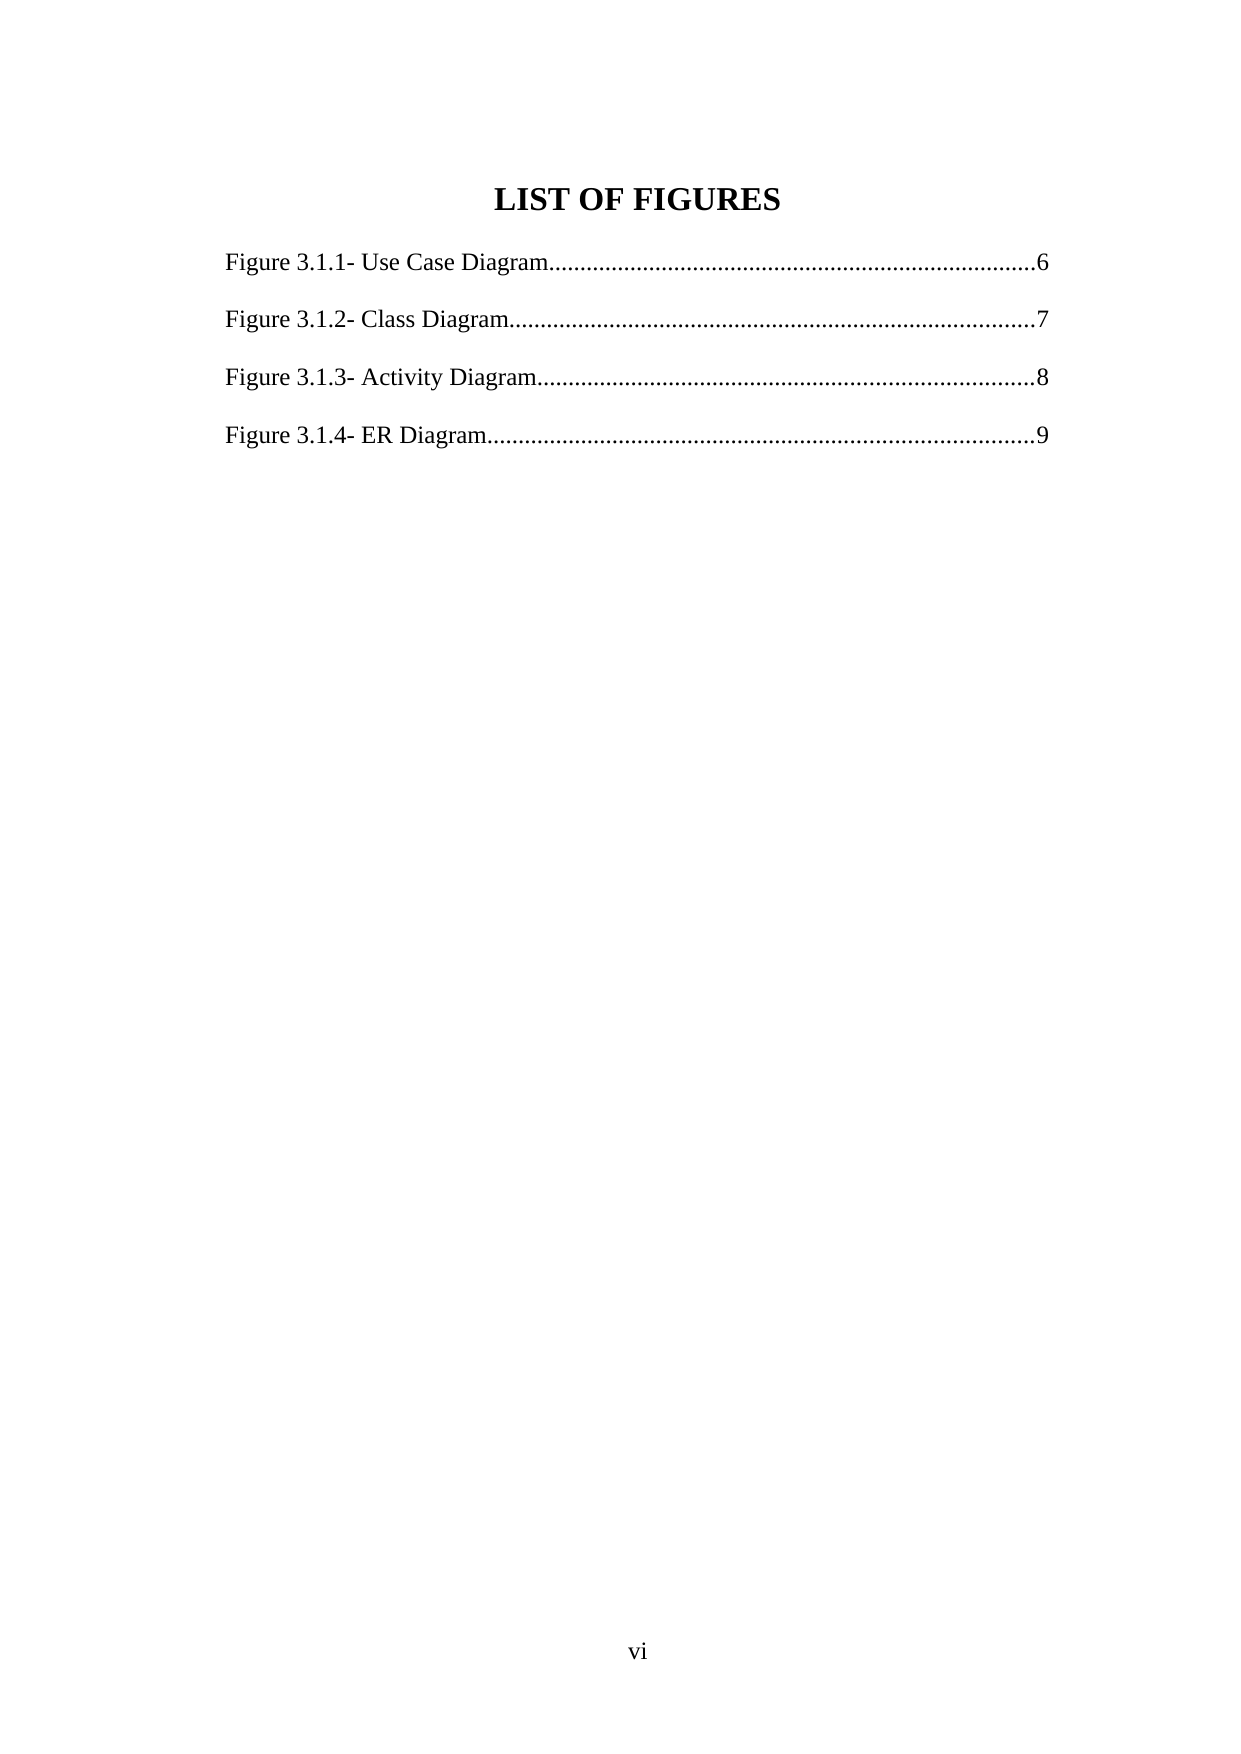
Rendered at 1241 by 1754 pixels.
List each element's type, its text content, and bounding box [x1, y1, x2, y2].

text Figure 3.1.3- Activity Diagram 8 [225, 362, 1050, 391]
text Figure 3.1.4- ER Diagram 9 [225, 420, 1050, 449]
text Figure 3.1.1- Use Case Diagram 6 [225, 247, 1050, 275]
text Figure 3.1.2- Class Diagram 7 [225, 304, 1050, 333]
subtitle LIST OF FIGURES [225, 179, 1050, 217]
